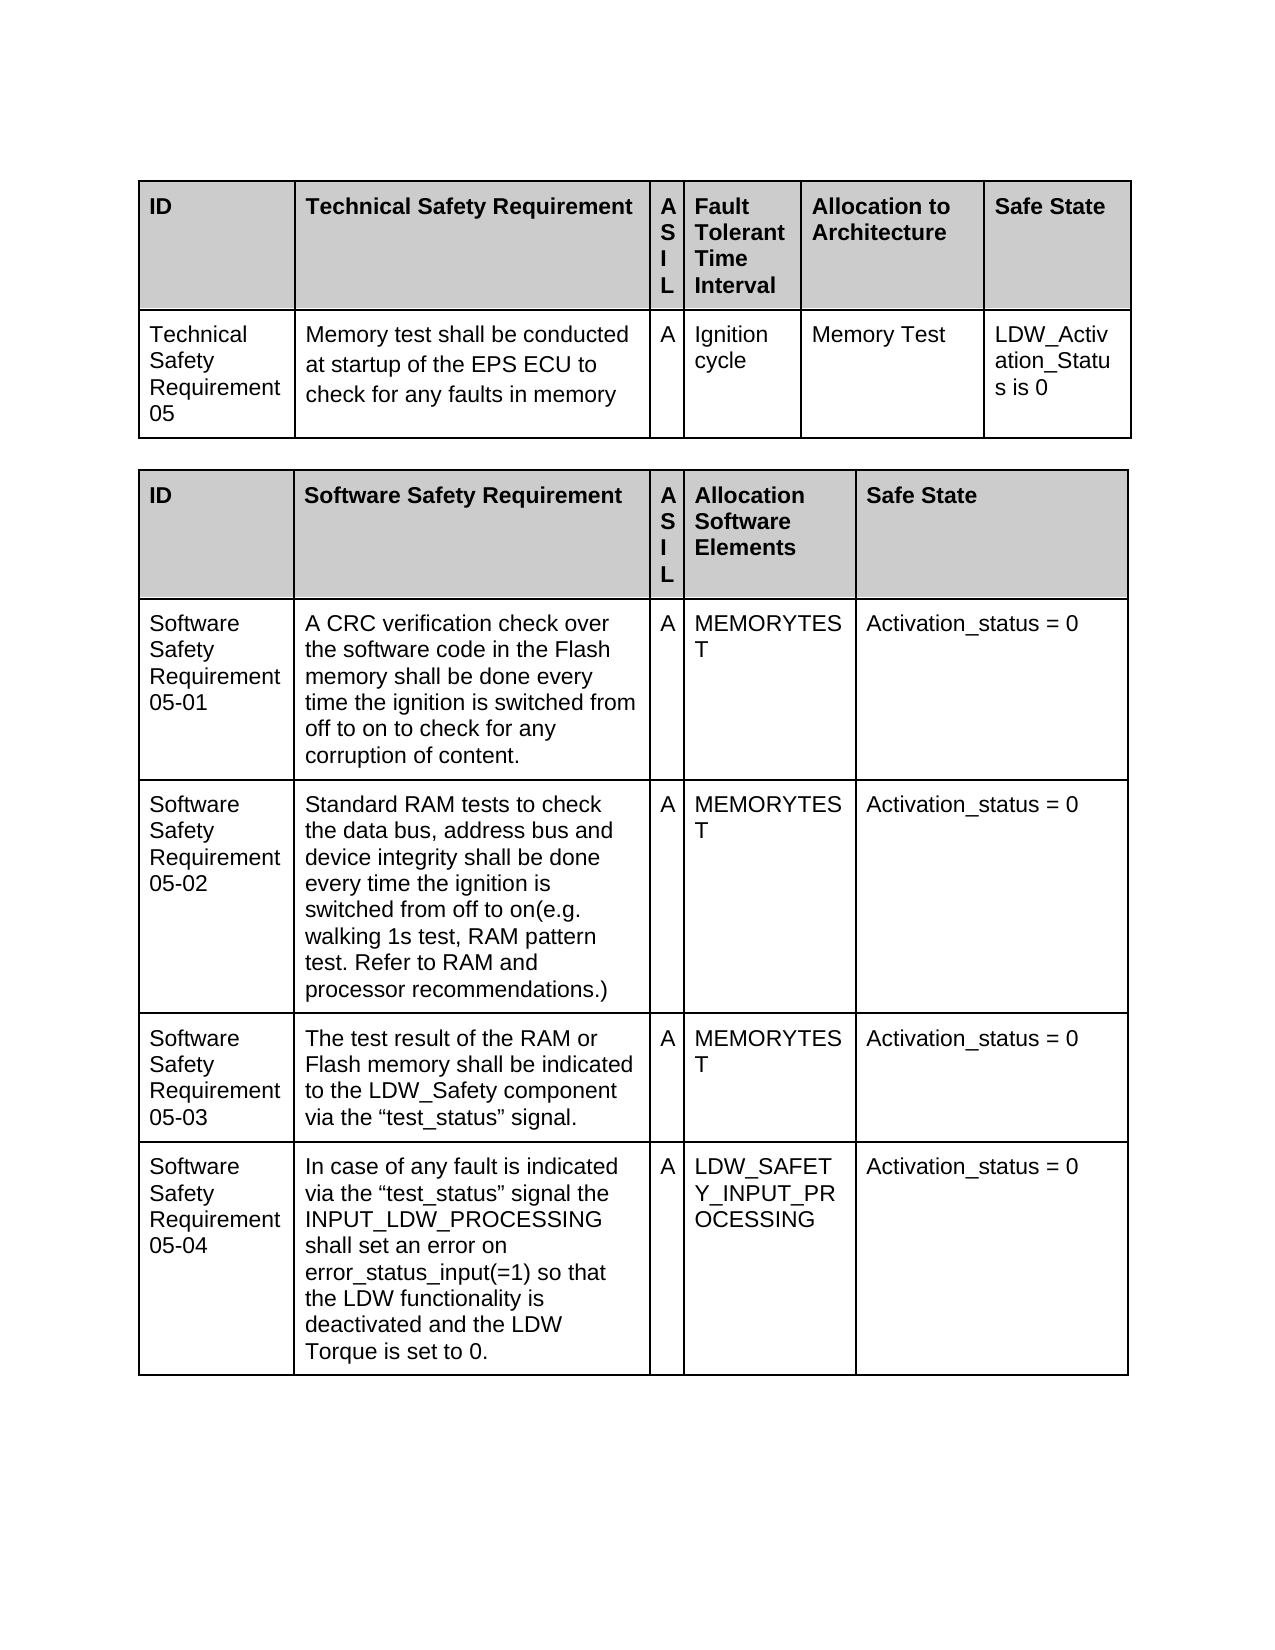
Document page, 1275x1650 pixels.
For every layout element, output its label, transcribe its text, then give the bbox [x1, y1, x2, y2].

table_cell LDW_Activation_Status is 0 [985, 311, 1130, 437]
table_cell Activation_status = 0 [857, 600, 1127, 778]
table_cell Activation_status = 0 [857, 1143, 1127, 1374]
table_header ID [140, 182, 294, 308]
table_cell A [651, 600, 683, 778]
table_cell Software Safety Requirement 05-03 [140, 1014, 293, 1141]
table_cell Activation_status = 0 [857, 781, 1127, 1012]
table_header Allocation Software Elements [685, 471, 855, 597]
table_header ID [140, 471, 293, 597]
table_cell A [651, 311, 683, 437]
table_cell In case of any fault is indicated via the “test_status” signal the INPUT_LDW_PROCESSING shall set an error on error_status_input(=1) so that the LDW functionality is deactivated and the LDW Torque is set to 0. [295, 1143, 649, 1374]
table_cell Technical Safety Requirement 05 [140, 311, 294, 437]
table_cell Ignition cycle [685, 311, 800, 437]
table_cell Software Safety Requirement 05-04 [140, 1143, 293, 1374]
table_cell Activation_status = 0 [857, 1014, 1127, 1141]
table_cell Memory Test [802, 311, 983, 437]
table_cell Software Safety Requirement 05-02 [140, 781, 293, 1012]
table_cell A [651, 1014, 683, 1141]
table_header Technical Safety Requirement [296, 182, 649, 308]
table_cell A [651, 1143, 683, 1374]
table_cell A [651, 781, 683, 1012]
table_cell The test result of the RAM or Flash memory shall be indicated to the LDW_Safety component via the “test_status” signal. [295, 1014, 649, 1141]
table_header Safe State [985, 182, 1130, 308]
table_header Software Safety Requirement [295, 471, 649, 597]
table_header Safe State [857, 471, 1127, 597]
table_cell Standard RAM tests to check the data bus, address bus and device integrity shall be done every time the ignition is switched from off to on(e.g. walking 1s test, RAM pattern test. Refer to RAM and processor recommendations.) [295, 781, 649, 1012]
table_cell LDW_SAFETY_INPUT_PROCESSING [685, 1143, 855, 1374]
table_header ASIL [651, 182, 683, 308]
table_cell MEMORYTEST [685, 781, 855, 1012]
table_header ASIL [651, 471, 683, 597]
table_header Allocation to Architecture [802, 182, 983, 308]
table_cell MEMORYTEST [685, 600, 855, 778]
table_cell MEMORYTEST [685, 1014, 855, 1141]
table_cell A CRC verification check over the software code in the Flash memory shall be done every time the ignition is switched from off to on to check for any corruption of content. [295, 600, 649, 778]
table_cell Memory test shall be conducted at startup of the EPS ECU to check for any faults in memory [296, 311, 649, 437]
table_header Fault Tolerant Time Interval [685, 182, 800, 308]
table_cell Software Safety Requirement 05-01 [140, 600, 293, 778]
